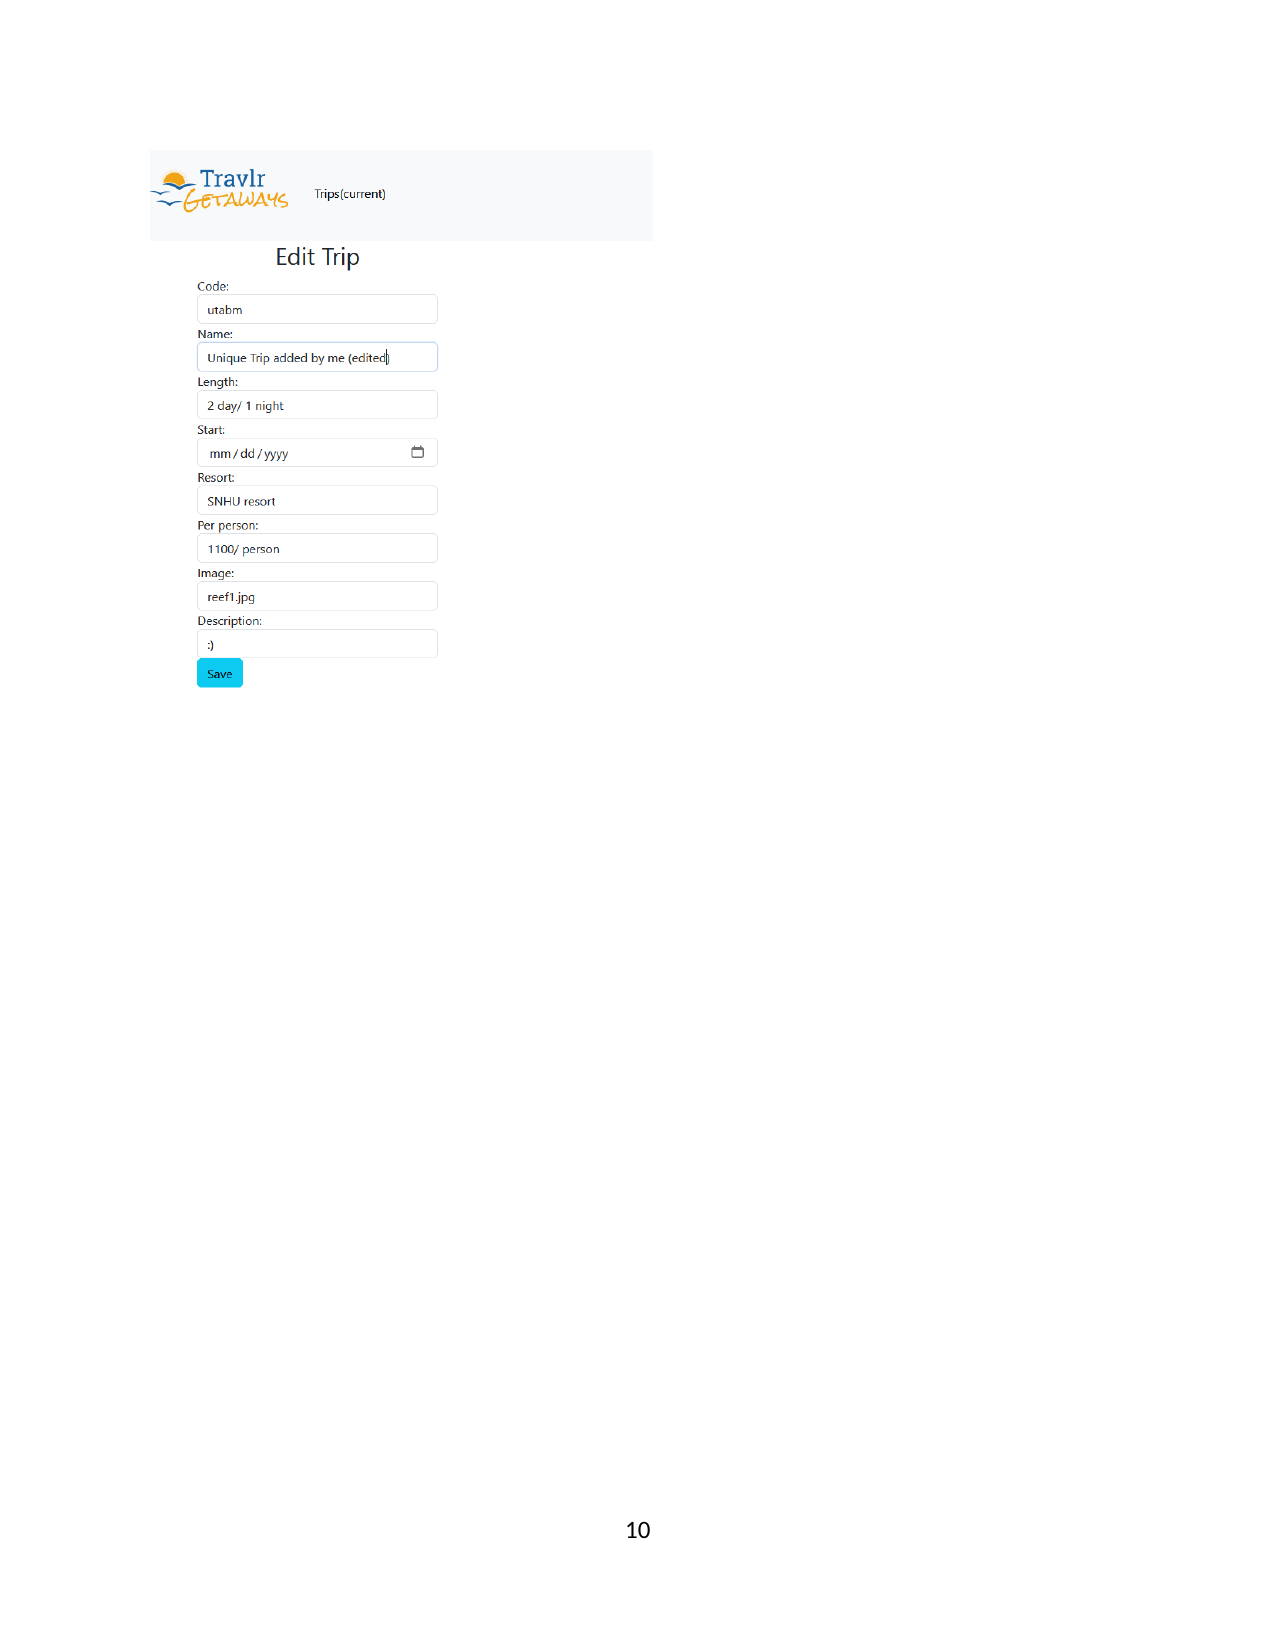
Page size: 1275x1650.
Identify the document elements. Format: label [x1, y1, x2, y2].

picture [150, 150, 653, 802]
